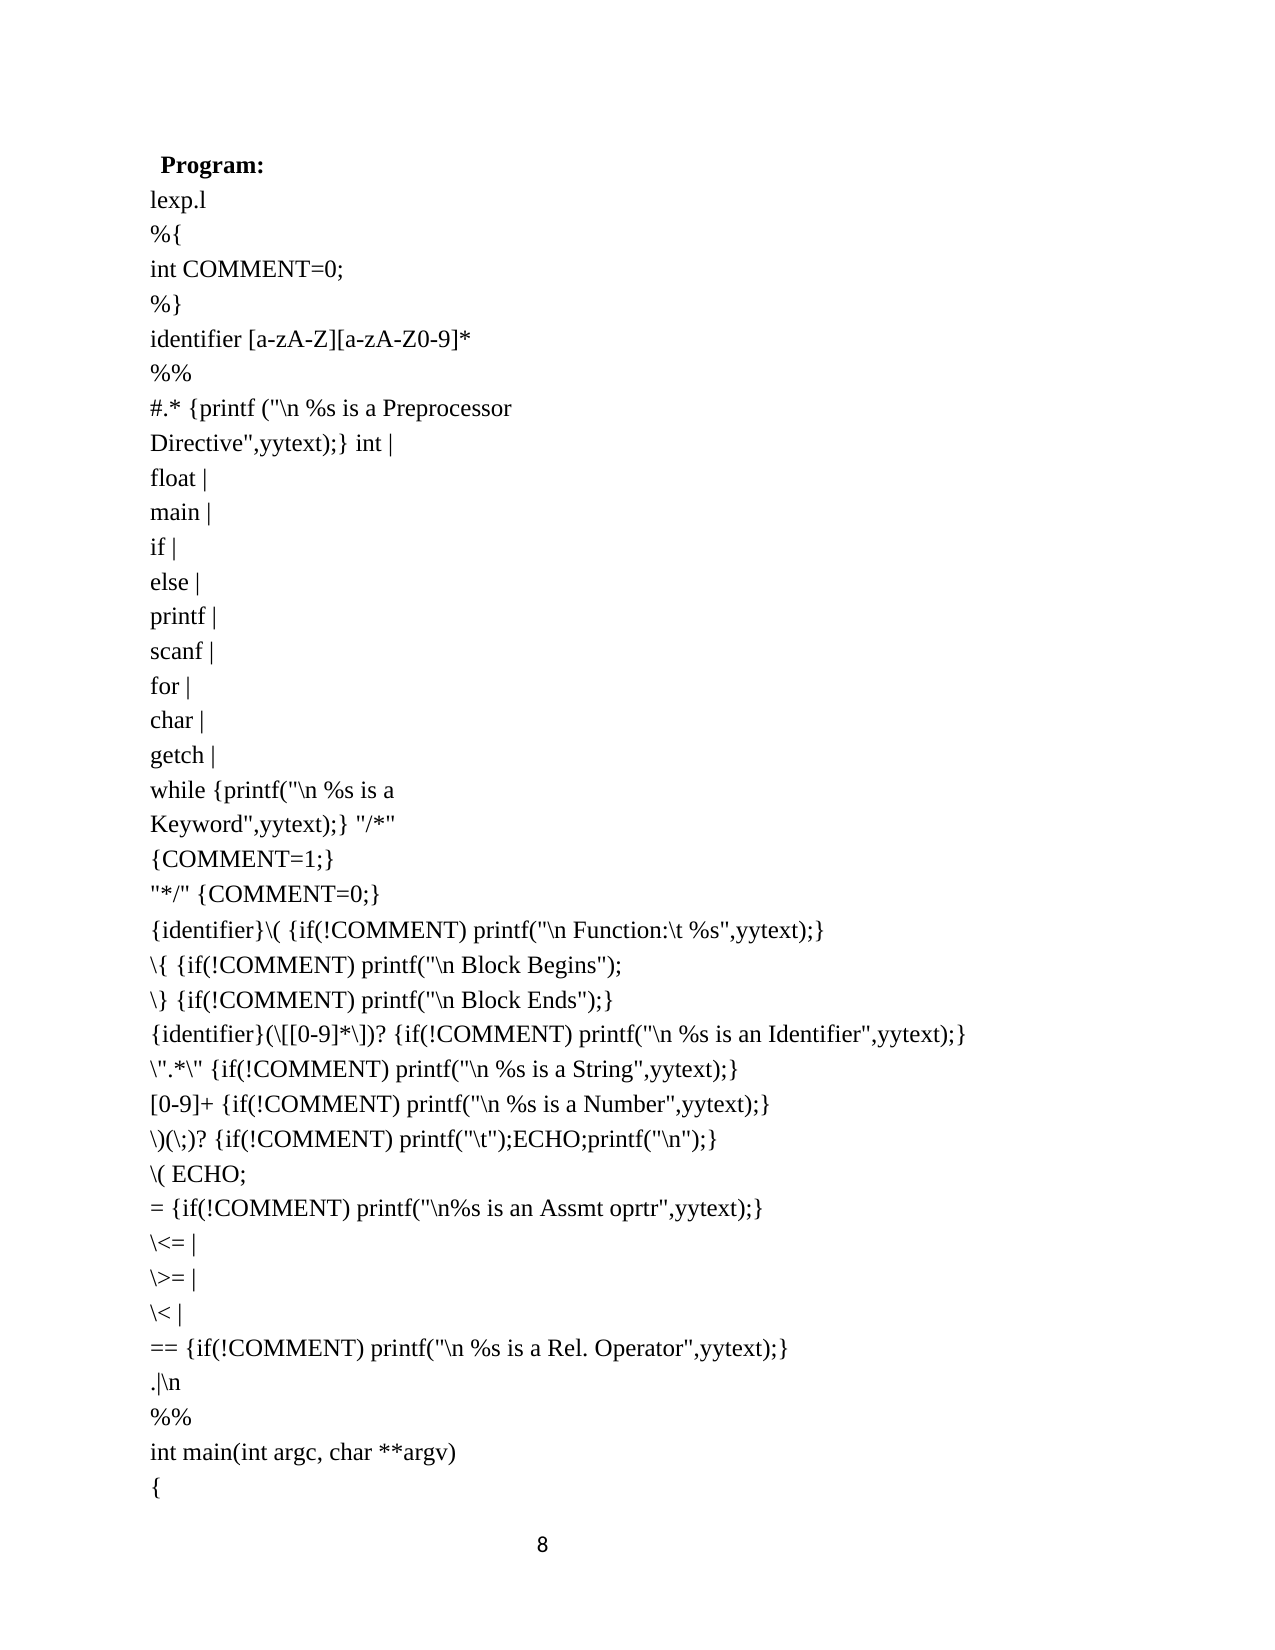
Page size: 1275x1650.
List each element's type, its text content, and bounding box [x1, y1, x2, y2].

subtitle Program: [150, 150, 1167, 179]
text int main(int argc, char **argv) [150, 1437, 1167, 1466]
text %} [150, 289, 1167, 318]
text \>= | [150, 1263, 1167, 1292]
text { [150, 1472, 1167, 1501]
text lexp.l [150, 185, 1167, 213]
text [0-9]+ {if(!COMMENT) printf("\n %s is a Number",yytext);} [150, 1089, 1167, 1118]
text "*/" {COMMENT=0;} [150, 879, 1167, 908]
text #.* {printf ("\n %s is a Preprocessor Directive",yytext);} int | [150, 393, 662, 457]
text \} {if(!COMMENT) printf("\n Block Ends");} [150, 985, 1167, 1013]
text \< | [150, 1298, 1167, 1327]
text %% [150, 1402, 1167, 1431]
text %% [150, 358, 1167, 387]
text while {printf("\n %s is a Keyword",yytext);} "/*" {COMMENT=1;} [150, 775, 550, 873]
text == {if(!COMMENT) printf("\n %s is a Rel. Operator",yytext);} [150, 1333, 1167, 1361]
text float | main | if | else | printf | scanf | for | char | getch | [150, 463, 220, 769]
text \{ {if(!COMMENT) printf("\n Block Begins"); [150, 950, 1167, 979]
text \<= | [150, 1228, 1167, 1257]
text %{ [150, 219, 1167, 248]
text {identifier}(\[[0-9]*\])? {if(!COMMENT) printf("\n %s is an Identifier",yytext);} [150, 1019, 1167, 1048]
text int COMMENT=0; [150, 254, 1167, 283]
text \( ECHO; [150, 1159, 1167, 1187]
text .|\n [150, 1367, 1167, 1396]
text {identifier}\( {if(!COMMENT) printf("\n Function:\t %s",yytext);} [150, 915, 1167, 944]
text = {if(!COMMENT) printf("\n%s is an Assmt oprtr",yytext);} [150, 1193, 1167, 1222]
text \".*\" {if(!COMMENT) printf("\n %s is a String",yytext);} [150, 1054, 1167, 1083]
text \)(\;)? {if(!COMMENT) printf("\t");ECHO;printf("\n");} [150, 1124, 1167, 1153]
text identifier [a-zA-Z][a-zA-Z0-9]* [150, 324, 1167, 353]
